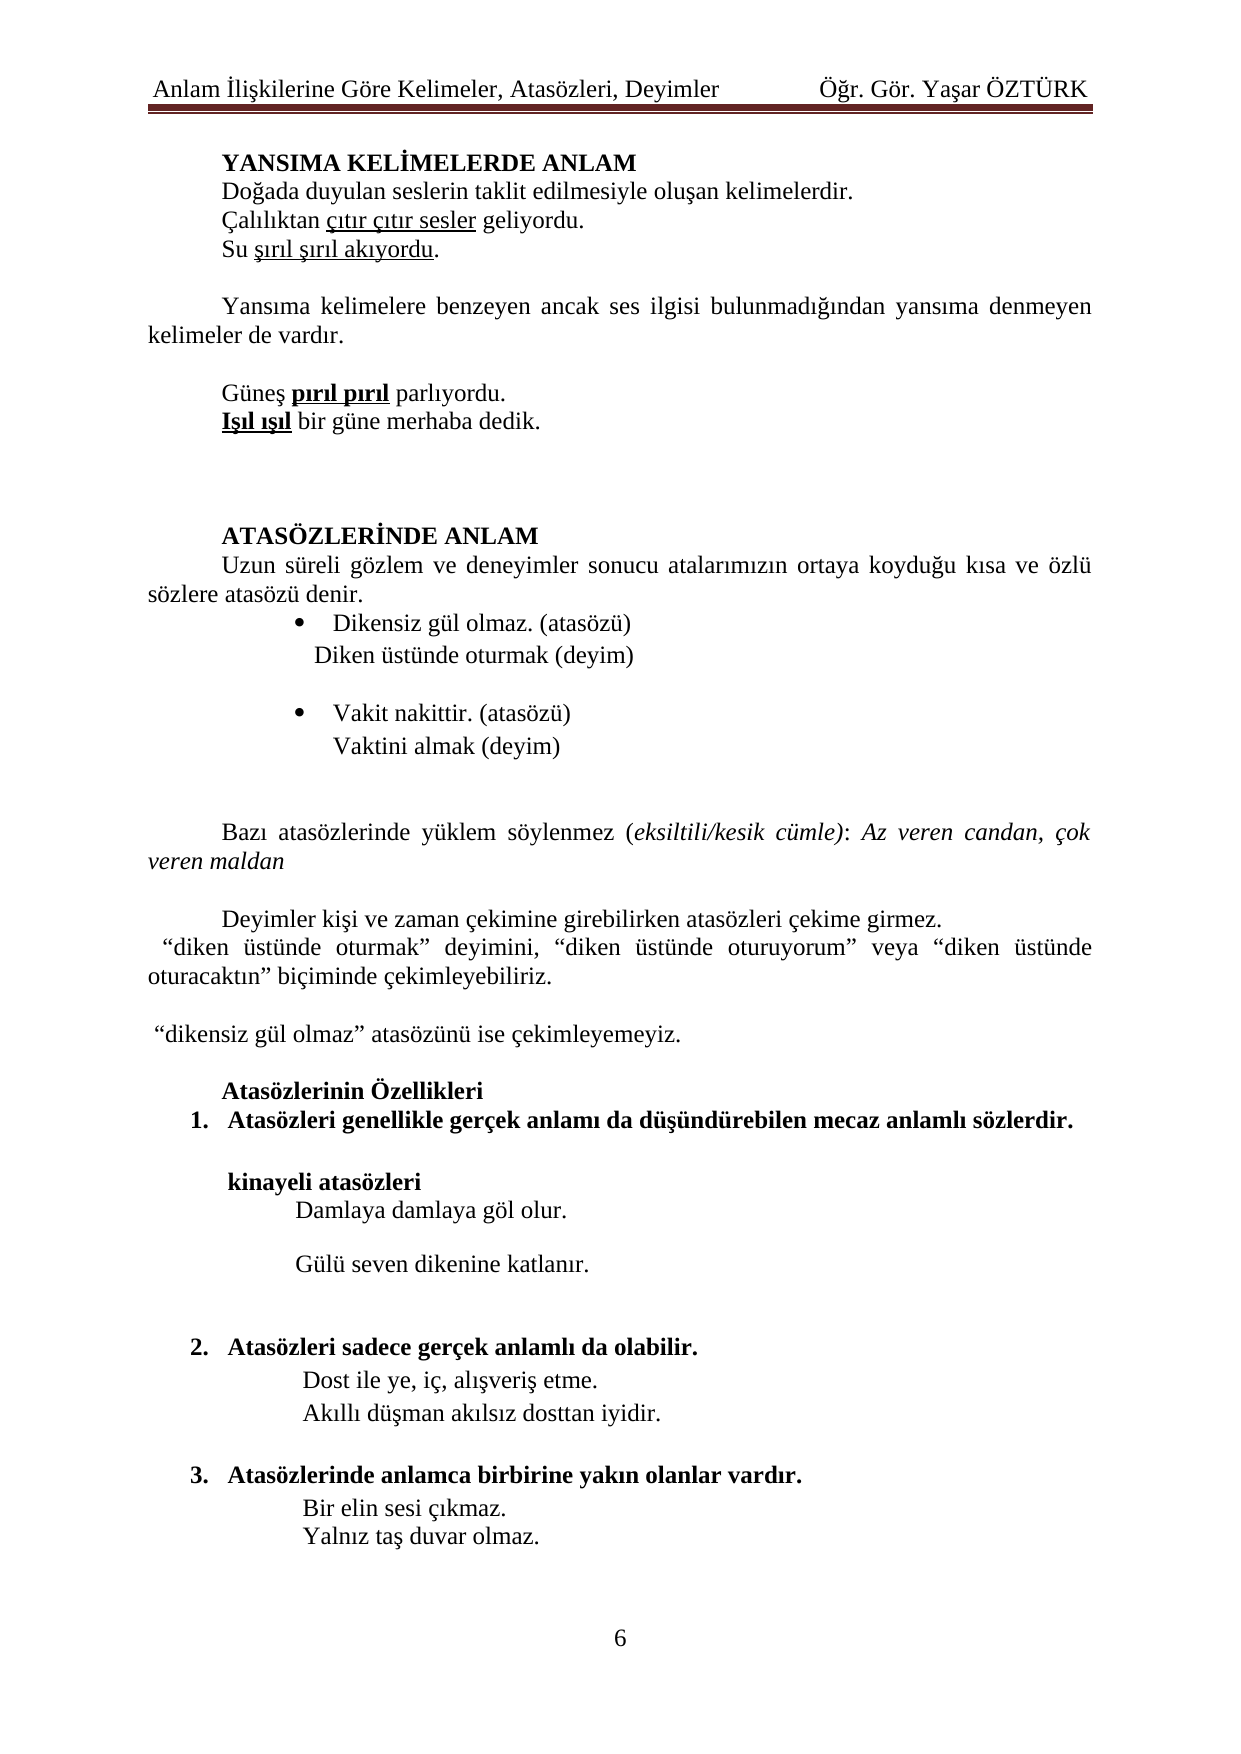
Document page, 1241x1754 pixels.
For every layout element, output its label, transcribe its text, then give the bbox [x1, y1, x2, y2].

list Vakit nakittir. (atasözü) [295, 698, 1093, 727]
list Atasözleri genellikle gerçek anlamı da düşündürebilen mecaz anlamlı sözlerdir. [190, 1105, 1093, 1134]
text Işıl ışıl bir güne merhaba dedik. [148, 406, 1093, 435]
text Doğada duyulan seslerin taklit edilmesiyle oluşan kelimelerdir. [148, 176, 1093, 205]
text YANSIMA KELİMELERDE ANLAM [221, 148, 1093, 176]
text Güneş pırıl pırıl parlıyordu. [148, 349, 1093, 406]
text Damlaya damlaya göl olur. [221, 1195, 1093, 1224]
list Atasözlerinde anlamca birbirine yakın olanlar vardır. [190, 1460, 1093, 1488]
list kinayeli atasözleri [227, 1167, 1093, 1195]
list Dost ile ye, iç, alışveriş etme. [302, 1365, 1093, 1394]
list Vaktini almak (deyim) [260, 731, 1093, 760]
list Diken üstünde oturmak (deyim) [223, 641, 1093, 669]
list Yalnız taş duvar olmaz. [302, 1521, 1093, 1550]
text Çalılıktan çıtır çıtır sesler geliyordu. Su şırıl şırıl akıyordu. [148, 205, 1093, 263]
text Bazı atasözlerinde yüklem söylenmez (eksiltili/kesik cümle): Az veren candan, çok veren maldan [148, 817, 1093, 875]
text Uzun süreli gözlem ve deneyimler sonucu atalarımızın ortaya koyduğu kısa ve özlü sözlere atasözü denir. [148, 550, 1093, 608]
text Yansıma kelimelere benzeyen ancak ses ilgisi bulunmadığından yansıma denmeyen kelimeler de vardır. [148, 263, 1093, 349]
text ATASÖZLERİNDE ANLAM [148, 521, 1093, 550]
list Akıllı düşman akılsız dosttan iyidir. [302, 1398, 1093, 1427]
list Atasözleri sadece gerçek anlamlı da olabilir. [190, 1332, 1093, 1361]
text Atasözlerinin Özellikleri [148, 1076, 1093, 1105]
list Bir elin sesi çıkmaz. [302, 1493, 1093, 1521]
list Dikensiz gül olmaz. (atasözü) [295, 608, 1093, 636]
text Deyimler kişi ve zaman çekimine girebilirken atasözleri çekime girmez. [148, 904, 1093, 932]
text Gülü seven dikenine katlanır. [221, 1249, 1093, 1278]
text “diken üstünde oturmak” deyimini, “diken üstünde oturuyorum” veya “diken üstünde oturacaktın” biçiminde çekimleyebiliriz. [148, 932, 1093, 990]
text “dikensiz gül olmaz” atasözünü ise çekimleyemeyiz. [148, 1019, 1093, 1047]
